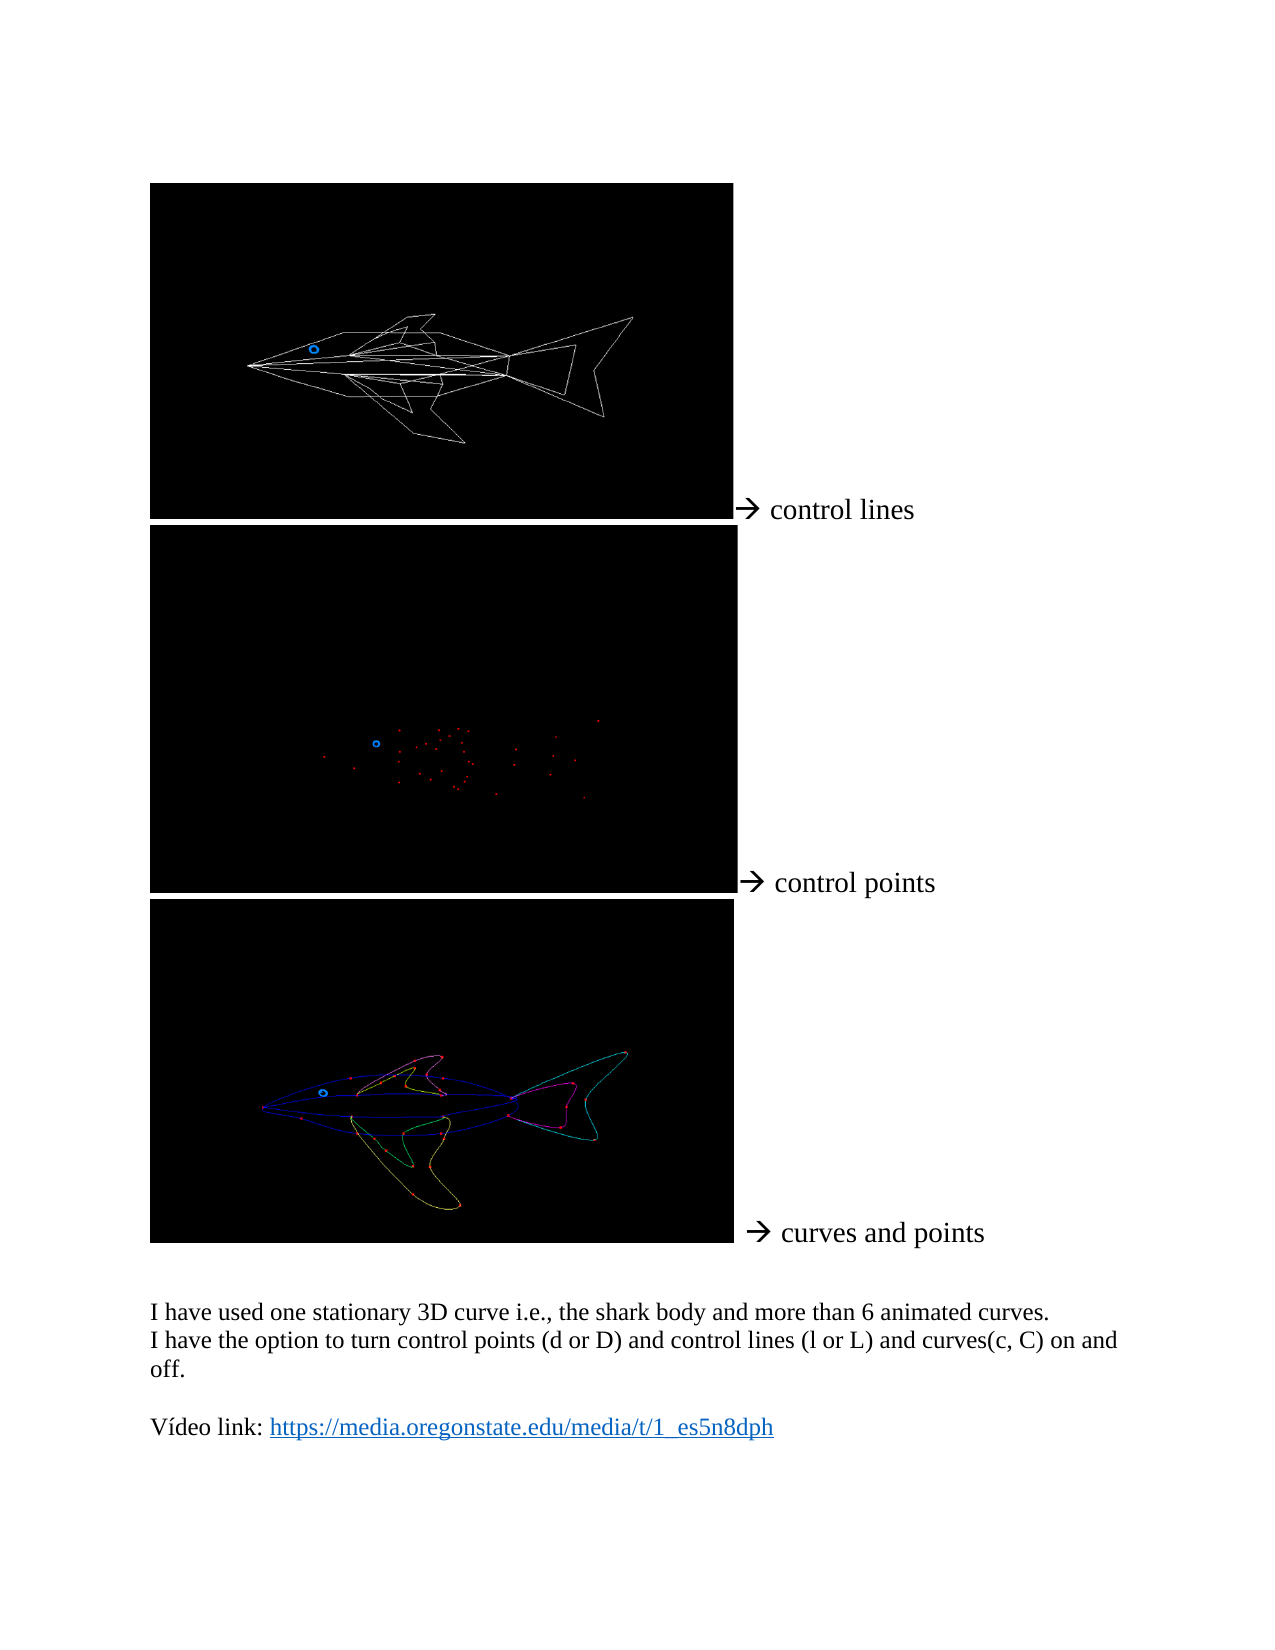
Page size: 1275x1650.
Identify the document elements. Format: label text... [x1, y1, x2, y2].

picture [150, 899, 734, 1243]
picture [150, 183, 734, 519]
text I have the option to turn control points (d or D) and control lines (l or L) and curves(c, C) on and off. [150, 1326, 1125, 1383]
text Vídeo link: https://media.oregonstate.edu/media/t/1_es5n8dph [150, 1412, 1125, 1441]
text I have used one stationary 3D curve i.e., the shark body and more than 6 animated curves. [150, 1297, 1125, 1326]
picture [150, 525, 738, 893]
